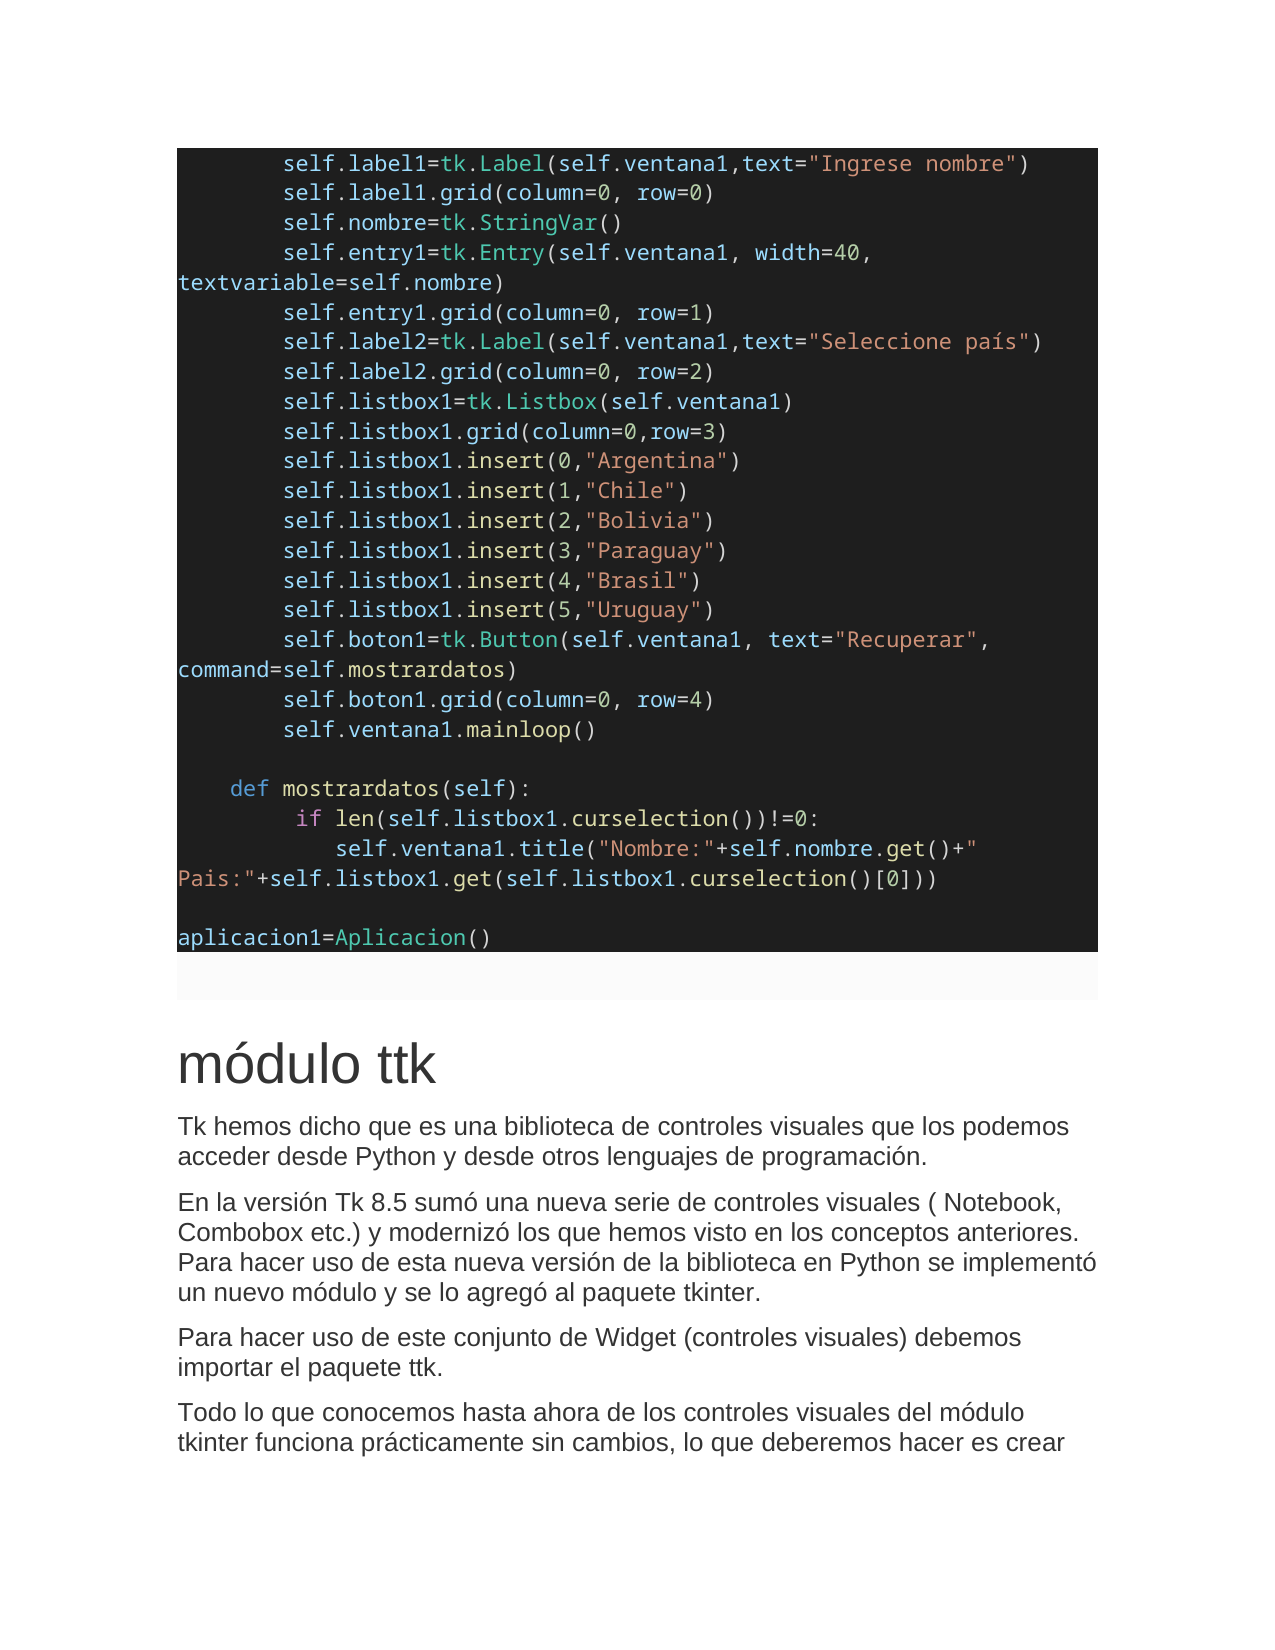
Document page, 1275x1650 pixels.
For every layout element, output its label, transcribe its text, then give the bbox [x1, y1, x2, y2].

text def mostrardatos(self): [177, 773, 1098, 803]
text aplicacion1=Aplicacion() [177, 922, 1098, 952]
text self.label2.grid(column=0, row=2) [177, 356, 1098, 386]
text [177, 1397, 1098, 1457]
text self.label1=tk.Label(self.ventana1,text="Ingrese nombre") [177, 148, 1098, 177]
text self.listbox1.insert(3,"Paraguay") [177, 535, 1098, 565]
text self.listbox1.insert(4,"Brasil") [177, 565, 1098, 594]
text self.entry1.grid(column=0, row=1) [177, 297, 1098, 326]
text self.ventana1.mainloop() [177, 714, 1098, 743]
text self.listbox1=tk.Listbox(self.ventana1) [177, 386, 1098, 416]
text if len(self.listbox1.curselection())!=0: [177, 803, 1098, 833]
text self.nombre=tk.StringVar() [177, 207, 1098, 237]
text self.entry1=tk.Entry(self.ventana1, width=40, textvariable=self.nombre) [177, 237, 1098, 297]
text self.listbox1.insert(5,"Uruguay") [177, 594, 1098, 624]
text self.ventana1.title("Nombre:"+self.nombre.get()+" Pais:"+self.listbox1.get(self.listbox1.curselection()[0])) [177, 833, 1098, 892]
text self.boton1.grid(column=0, row=4) [177, 684, 1098, 714]
text self.label1.grid(column=0, row=0) [177, 177, 1098, 207]
text módulo ttk [177, 1031, 1098, 1096]
text self.label2=tk.Label(self.ventana1,text="Seleccione país") [177, 326, 1098, 356]
text self.boton1=tk.Button(self.ventana1, text="Recuperar", command=self.mostrardatos) [177, 624, 1098, 684]
text En la versión Tk 8.5 sumó una nueva serie de controles visuales ( Notebook, Combobox etc.) y modernizó los que hemos visto en los conceptos anteriores. Para hacer uso de esta nueva versión de la biblioteca en Python se implementó un nuevo módulo y se lo agregó al paquete tkinter. [177, 1187, 1098, 1306]
text Tk hemos dicho que es una biblioteca de controles visuales que los podemos acceder desde Python y desde otros lenguajes de programación. [177, 1111, 1098, 1171]
text Para hacer uso de este conjunto de Widget (controles visuales) debemos importar el paquete ttk. [177, 1322, 1098, 1382]
text self.listbox1.insert(2,"Bolivia") [177, 505, 1098, 535]
text self.listbox1.insert(0,"Argentina") [177, 446, 1098, 475]
text self.listbox1.insert(1,"Chile") [177, 475, 1098, 505]
text self.listbox1.grid(column=0,row=3) [177, 416, 1098, 446]
